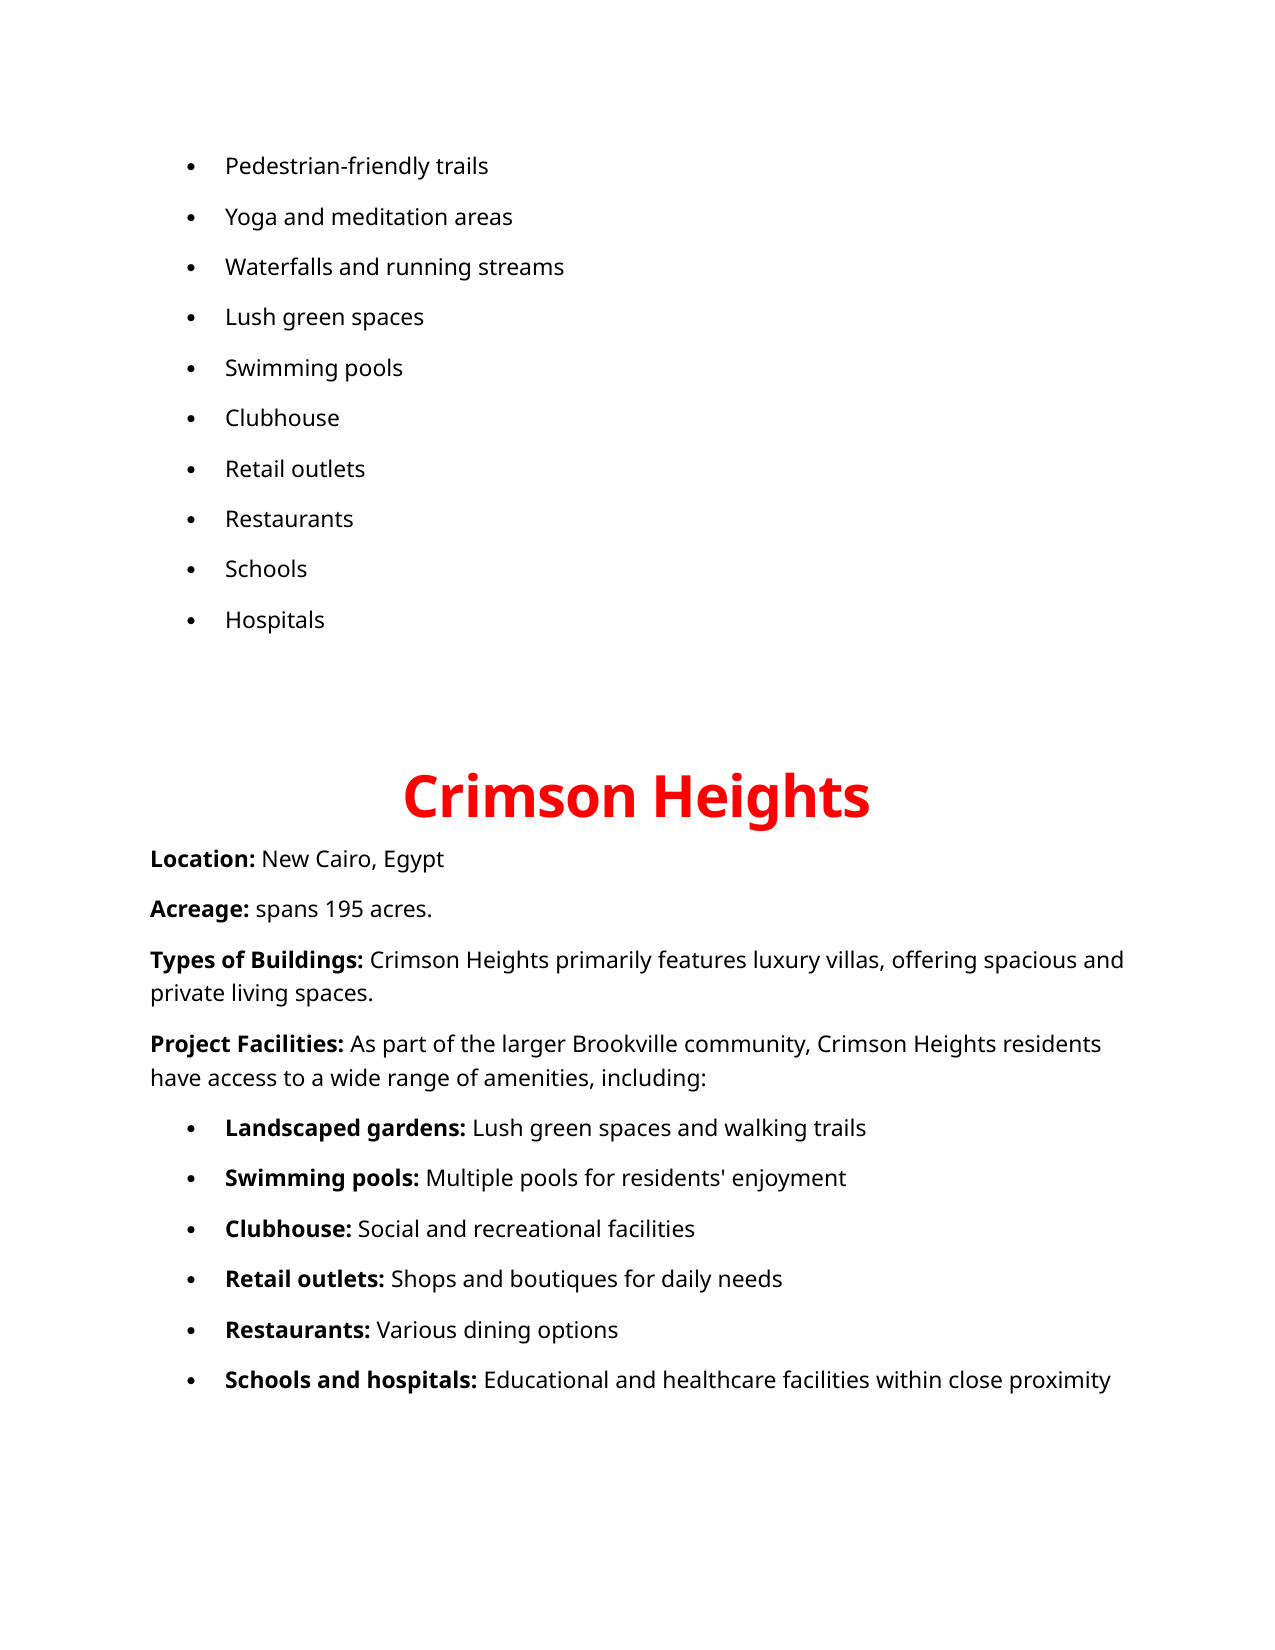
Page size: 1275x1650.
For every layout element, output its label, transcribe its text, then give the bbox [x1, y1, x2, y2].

list Restaurants: Various dining options [187, 1314, 1125, 1345]
list Swimming pools [187, 352, 1125, 383]
list Hospitals [187, 604, 1125, 635]
list Clubhouse [187, 402, 1125, 433]
list Landscaped gardens: Lush green spaces and walking trails [187, 1112, 1125, 1143]
list Clubhouse: Social and recreational facilities [187, 1213, 1125, 1244]
text Location: New Cairo, Egypt [150, 843, 1125, 874]
list Schools [187, 553, 1125, 584]
list Restaurants [187, 503, 1125, 534]
list Schools and hospitals: Educational and healthcare facilities within close proximity [187, 1364, 1125, 1395]
title Crimson Heights [150, 755, 1125, 834]
text Types of Buildings: Crimson Heights primarily features luxury villas, offering spacious and private living spaces. [150, 944, 1125, 1009]
list Waterfalls and running streams [187, 251, 1125, 282]
text Acreage: spans 195 acres. [150, 893, 1125, 924]
list Pedestrian-friendly trails [187, 150, 1125, 181]
list Retail outlets: Shops and boutiques for daily needs [187, 1263, 1125, 1294]
list Lush green spaces [187, 301, 1125, 332]
list Yoga and meditation areas [187, 200, 1125, 232]
text Project Facilities: As part of the larger Brookville community, Crimson Heights residents have access to a wide range of amenities, including: [150, 1028, 1125, 1093]
list Swimming pools: Multiple pools for residents' enjoyment [187, 1162, 1125, 1194]
list Retail outlets [187, 452, 1125, 484]
